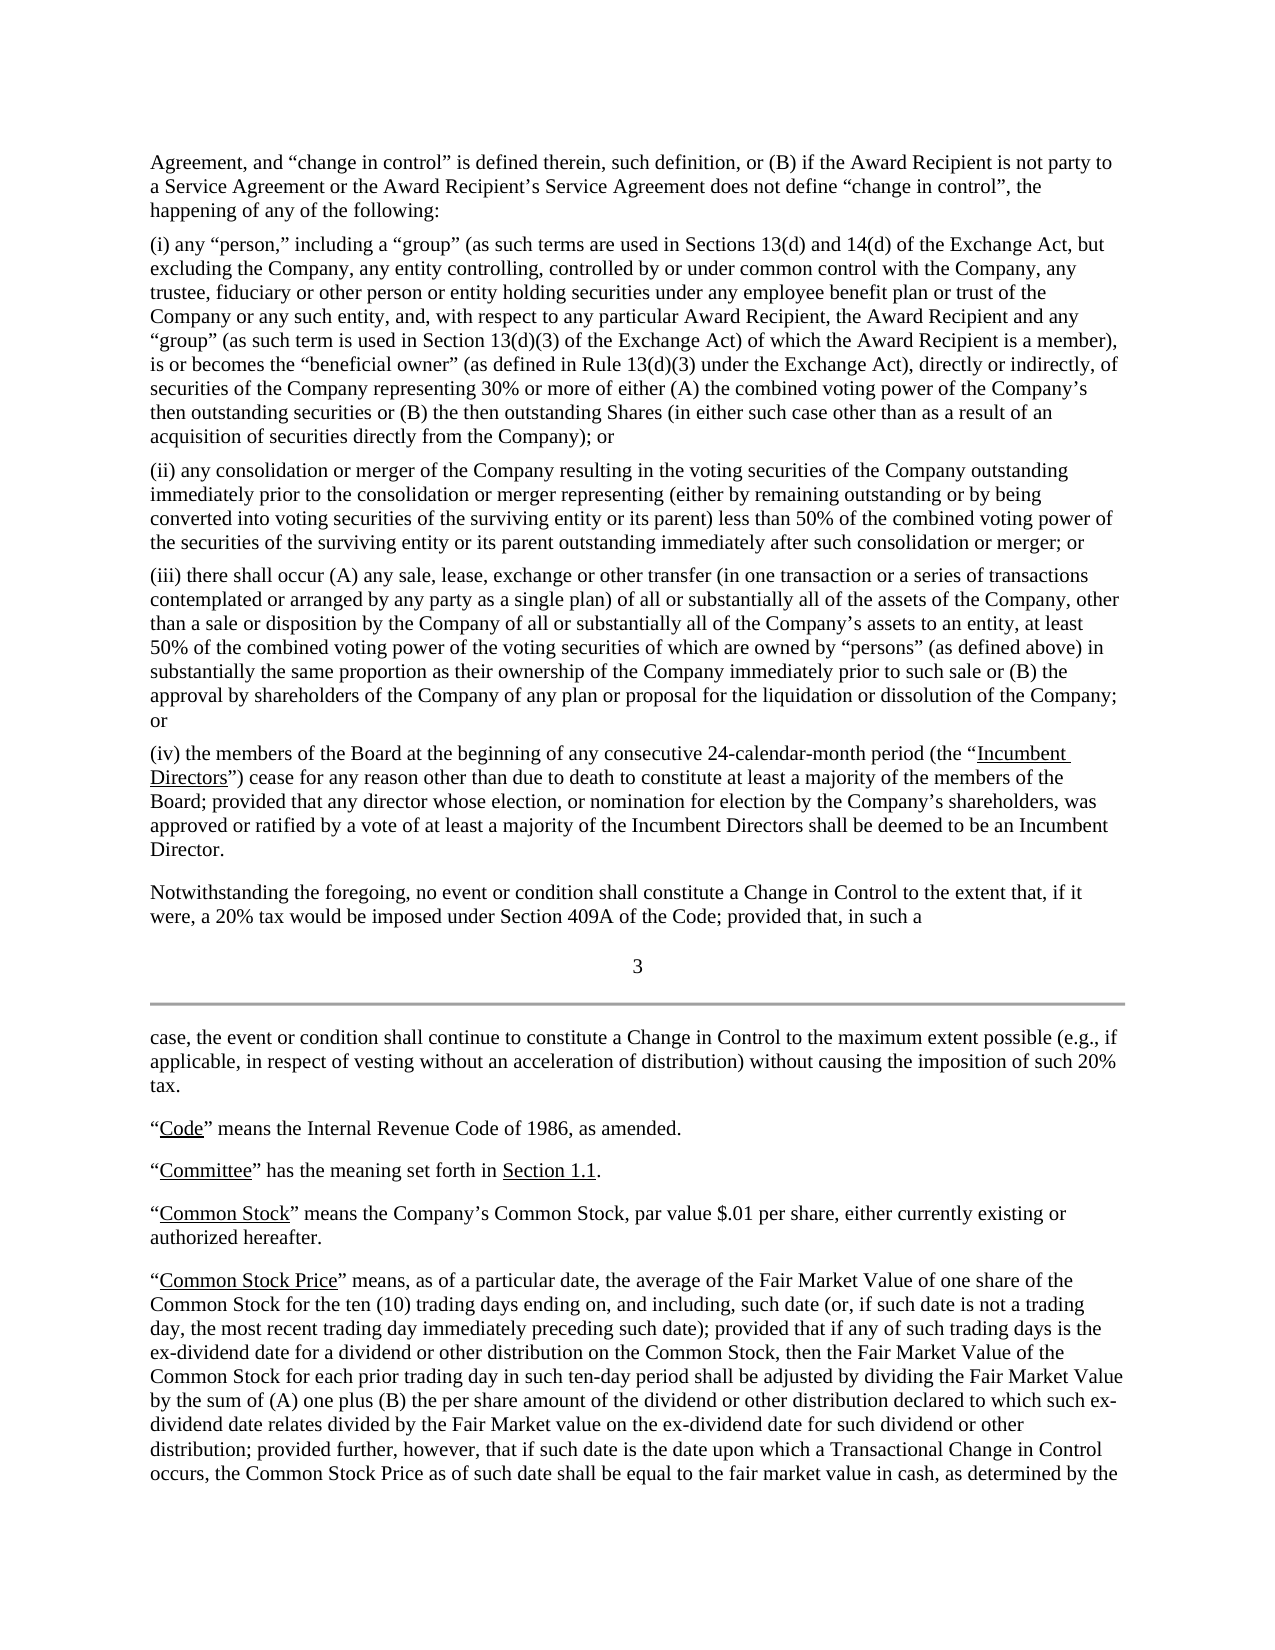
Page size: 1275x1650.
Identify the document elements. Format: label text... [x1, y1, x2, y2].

text case, the event or condition shall continue to constitute a Change in Control to the maximum extent possible (e.g., if applicable, in respect of vesting without an acceleration of distribution) without causing the imposition of such 20% tax. [150, 1006, 1125, 1097]
text 3 [150, 954, 1125, 978]
text “Common Stock” means the Company’s Common Stock, par value $.01 per share, either currently existing or authorized hereafter. [150, 1201, 1125, 1249]
text (i) any “person,” including a “group” (as such terms are used in Sections 13(d) and 14(d) of the Exchange Act, but excluding the Company, any entity controlling, controlled by or under common control with the Company, any trustee, fiduciary or other person or entity holding securities under any employee benefit plan or trust of the Company or any such entity, and, with respect to any particular Award Recipient, the Award Recipient and any “group” (as such term is used in Section 13(d)(3) of the Exchange Act) of which the Award Recipient is a member), is or becomes the “beneficial owner” (as defined in Rule 13(d)(3) under the Exchange Act), directly or indirectly, of securities of the Company representing 30% or more of either (A) the combined voting power of the Company’s then outstanding securities or (B) the then outstanding Shares (in either such case other than as a result of an acquisition of securities directly from the Company); or [150, 232, 1125, 448]
text “Code” means the Internal Revenue Code of 1986, as amended. [150, 1116, 1125, 1139]
text (iii) there shall occur (A) any sale, lease, exchange or other transfer (in one transaction or a series of transactions contemplated or arranged by any party as a single plan) of all or substantially all of the assets of the Company, other than a sale or disposition by the Company of all or substantially all of the Company’s assets to an entity, at least 50% of the combined voting power of the voting securities of which are owned by “persons” (as defined above) in substantially the same proportion as their ownership of the Company immediately prior to such sale or (B) the approval by shareholders of the Company of any plan or proposal for the liquidation or dissolution of the Company; or [150, 563, 1125, 732]
text “Committee” has the meaning set forth in Section 1.1. [150, 1158, 1125, 1182]
text Notwithstanding the foregoing, no event or condition shall constitute a Change in Control to the extent that, if it were, a 20% tax would be imposed under Section 409A of the Code; provided that, in such a [150, 880, 1125, 928]
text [150, 150, 1125, 222]
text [150, 1268, 1125, 1484]
text (ii) any consolidation or merger of the Company resulting in the voting securities of the Company outstanding immediately prior to the consolidation or merger representing (either by remaining outstanding or by being converted into voting securities of the surviving entity or its parent) less than 50% of the combined voting power of the securities of the surviving entity or its parent outstanding immediately after such consolidation or merger; or [150, 457, 1125, 554]
text (iv) the members of the Board at the beginning of any consecutive 24-calendar-month period (the “Incumbent Directors”) cease for any reason other than due to death to constitute at least a majority of the members of the Board; provided that any director whose election, or nomination for election by the Company’s shareholders, was approved or ratified by a vote of at least a majority of the Incumbent Directors shall be deemed to be an Incumbent Director. [150, 741, 1125, 861]
